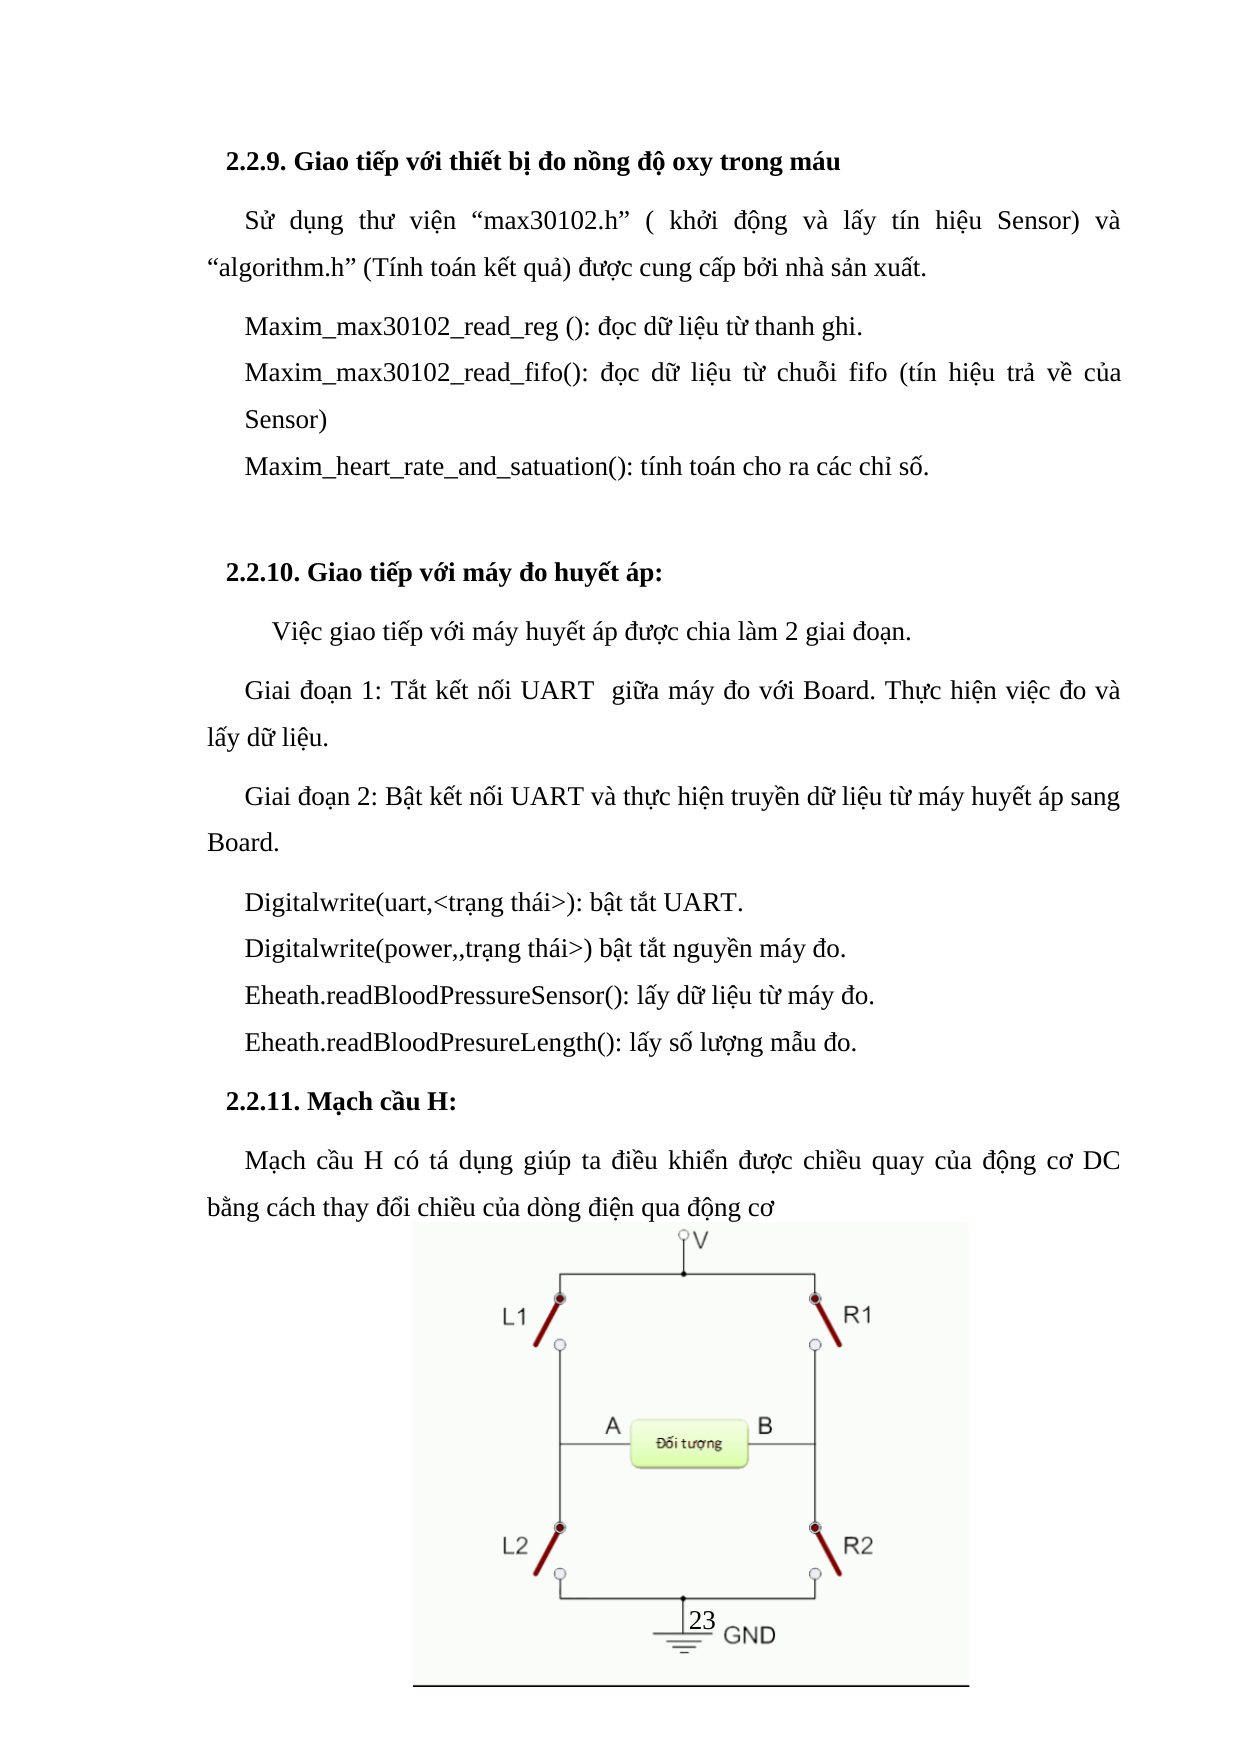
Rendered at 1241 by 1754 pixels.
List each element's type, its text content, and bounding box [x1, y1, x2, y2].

text Giai đoạn 1: Tắt kết nối UART giữa máy đo với Board. Thực hiện việc đo và lấy dữ liệu. [207, 674, 1122, 752]
list Digitalwrite(power,,trạng thái>) bật tắt nguyền máy đo. [244, 932, 1122, 963]
list Maxim_max30102_read_fifo(): đọc dữ liệu từ chuỗi fifo (tín hiệu trả về của Sensor) [244, 357, 1122, 434]
subtitle Mạch cầu H: [226, 1085, 1122, 1116]
list Eheath.readBloodPresureLength(): lấy số lượng mẫu đo. [244, 1026, 1122, 1057]
subtitle Giao tiếp với thiết bị đo nồng độ oxy trong máu [226, 145, 1122, 176]
subtitle Giao tiếp với máy đo huyết áp: [226, 556, 1122, 587]
text Sử dụng thư viện “max30102.h” ( khởi động và lấy tín hiệu Sensor) và “algorithm.h” (Tính toán kết quả) được cung cấp bởi nhà sản xuất. [207, 204, 1122, 282]
list Maxim_heart_rate_and_satuation(): tính toán cho ra các chỉ số. [244, 450, 1122, 481]
list Mạch cầu H có tá dụng giúp ta điều khiển được chiều quay của động cơ DC bằng cách thay đổi chiều của dòng điện qua động cơ [207, 1144, 1122, 1222]
list Maxim_max30102_read_reg (): đọc dữ liệu từ thanh ghi. [244, 310, 1122, 341]
list Eheath.readBloodPressureSensor(): lấy dữ liệu từ máy đo. [244, 979, 1122, 1010]
picture [413, 1222, 970, 1687]
text Việc giao tiếp với máy huyết áp được chia làm 2 giai đoạn. [207, 615, 1122, 646]
text Giai đoạn 2: Bật kết nối UART và thực hiện truyền dữ liệu từ máy huyết áp sang Board. [207, 780, 1122, 858]
list Digitalwrite(uart,<trạng thái>): bật tắt UART. [244, 886, 1122, 917]
